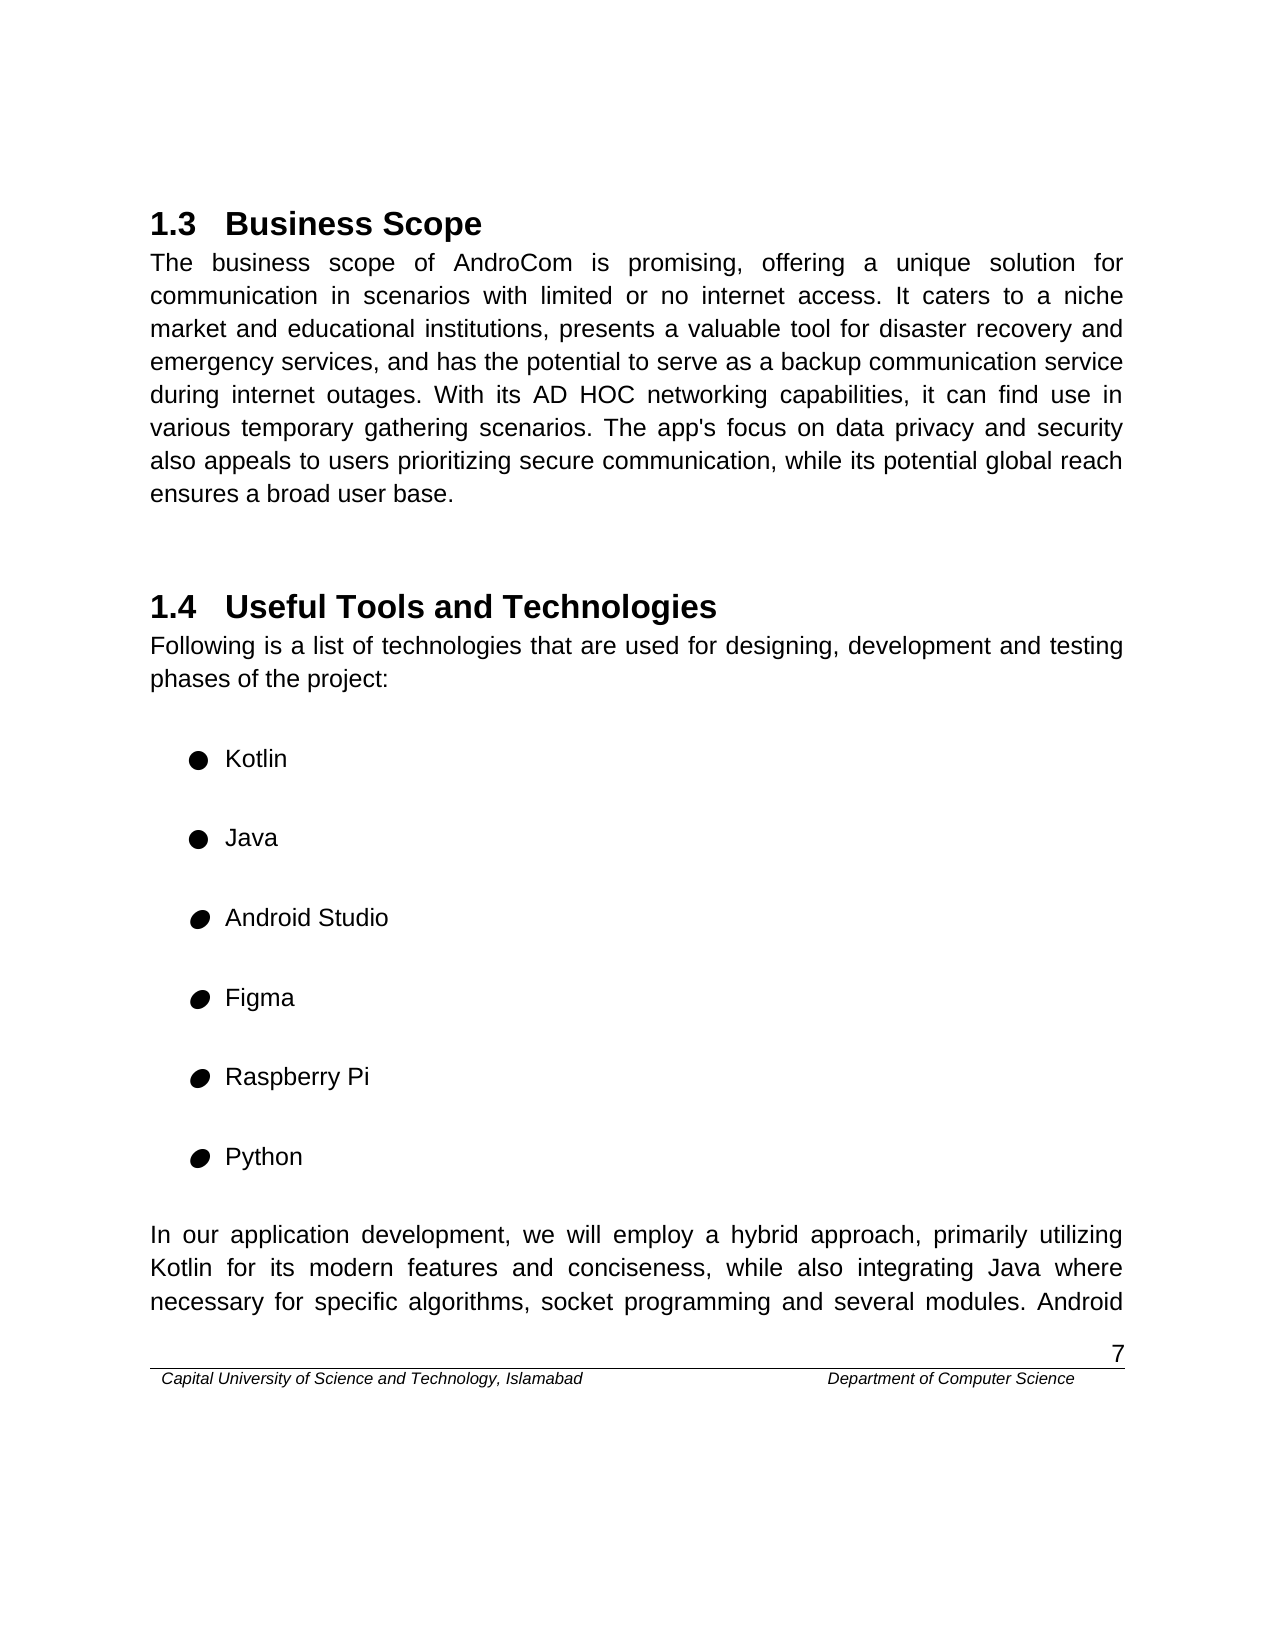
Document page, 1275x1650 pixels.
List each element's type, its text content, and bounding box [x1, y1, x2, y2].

list Raspberry Pi [187, 1049, 1125, 1100]
list Android Studio [187, 889, 1125, 941]
list Figma [187, 969, 1125, 1020]
list Java [187, 810, 1125, 861]
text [150, 1220, 1125, 1315]
subtitle Useful Tools and Technologies [150, 587, 1125, 625]
subtitle Business Scope [150, 204, 1125, 242]
text The business scope of AndroCom is promising, offering a unique solution for communication in scenarios with limited or no internet access. It caters to a niche market and educational institutions, presents a valuable tool for disaster recovery and emergency services, and has the potential to serve as a backup communication service during internet outages. With its AD HOC networking capabilities, it can find use in various temporary gathering scenarios. The app's focus on data privacy and security also appeals to users prioritizing secure communication, while its potential global reach ensures a broad user base. [150, 248, 1125, 508]
list Python [187, 1128, 1125, 1180]
text Following is a list of technologies that are used for designing, development and testing phases of the project: [150, 631, 1125, 693]
list Kotlin [187, 730, 1125, 781]
